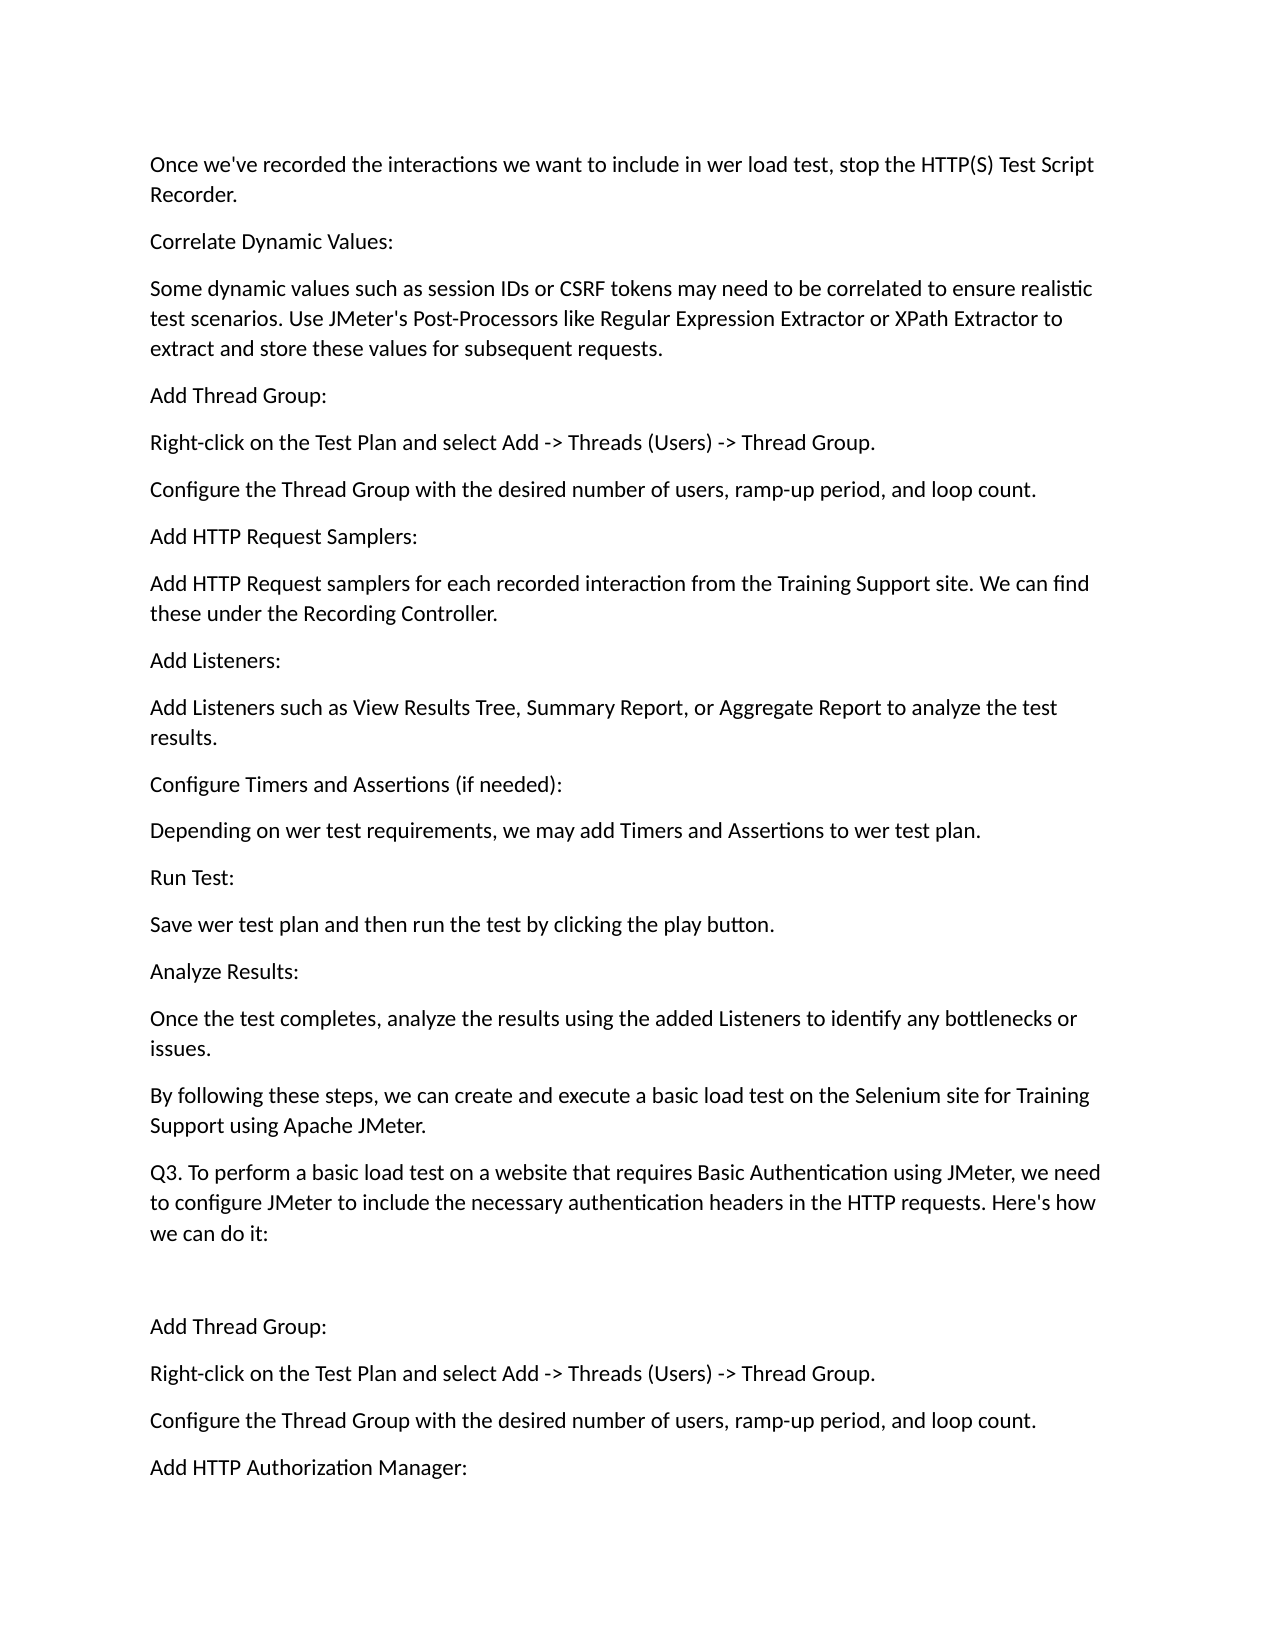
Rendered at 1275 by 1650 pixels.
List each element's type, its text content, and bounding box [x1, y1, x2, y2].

text Add HTTP Request Samplers: [150, 522, 1125, 550]
text Add HTTP Authorization Manager: [150, 1453, 1125, 1481]
text Once the test completes, analyze the results using the added Listeners to identify any bottlenecks or issues. [150, 1004, 1125, 1062]
text Add Thread Group: [150, 1312, 1125, 1341]
text Add HTTP Request samplers for each recorded interaction from the Training Support site. We can find these under the Recording Controller. [150, 569, 1125, 627]
text Add Thread Group: [150, 381, 1125, 409]
text Configure the Thread Group with the desired number of users, ramp-up period, and loop count. [150, 1406, 1125, 1434]
text By following these steps, we can create and execute a basic load test on the Selenium site for Training Support using Apache JMeter. [150, 1081, 1125, 1139]
text Depending on wer test requirements, we may add Timers and Assertions to wer test plan. [150, 817, 1125, 845]
text Configure the Thread Group with the desired number of users, ramp-up period, and loop count. [150, 475, 1125, 503]
text Once we've recorded the interactions we want to include in wer load test, stop the HTTP(S) Test Script Recorder. [150, 150, 1125, 208]
text Add Listeners such as View Results Tree, Summary Report, or Aggregate Report to analyze the test results. [150, 693, 1125, 751]
text Right-click on the Test Plan and select Add -> Threads (Users) -> Thread Group. [150, 1359, 1125, 1387]
text Add Listeners: [150, 646, 1125, 674]
text Right-click on the Test Plan and select Add -> Threads (Users) -> Thread Group. [150, 428, 1125, 456]
text Save wer test plan and then run the test by clicking the play button. [150, 910, 1125, 938]
text Analyze Results: [150, 957, 1125, 985]
text Correlate Dynamic Values: [150, 227, 1125, 255]
text Run Test: [150, 863, 1125, 892]
text Some dynamic values such as session IDs or CSRF tokens may need to be correlated to ensure realistic test scenarios. Use JMeter's Post-Processors like Regular Expression Extractor or XPath Extractor to extract and store these values for subsequent requests. [150, 274, 1125, 362]
text Configure Timers and Assertions (if needed): [150, 770, 1125, 798]
text Q3. To perform a basic load test on a website that requires Basic Authentication using JMeter, we need to configure JMeter to include the necessary authentication headers in the HTTP requests. Here's how we can do it: [150, 1158, 1125, 1247]
